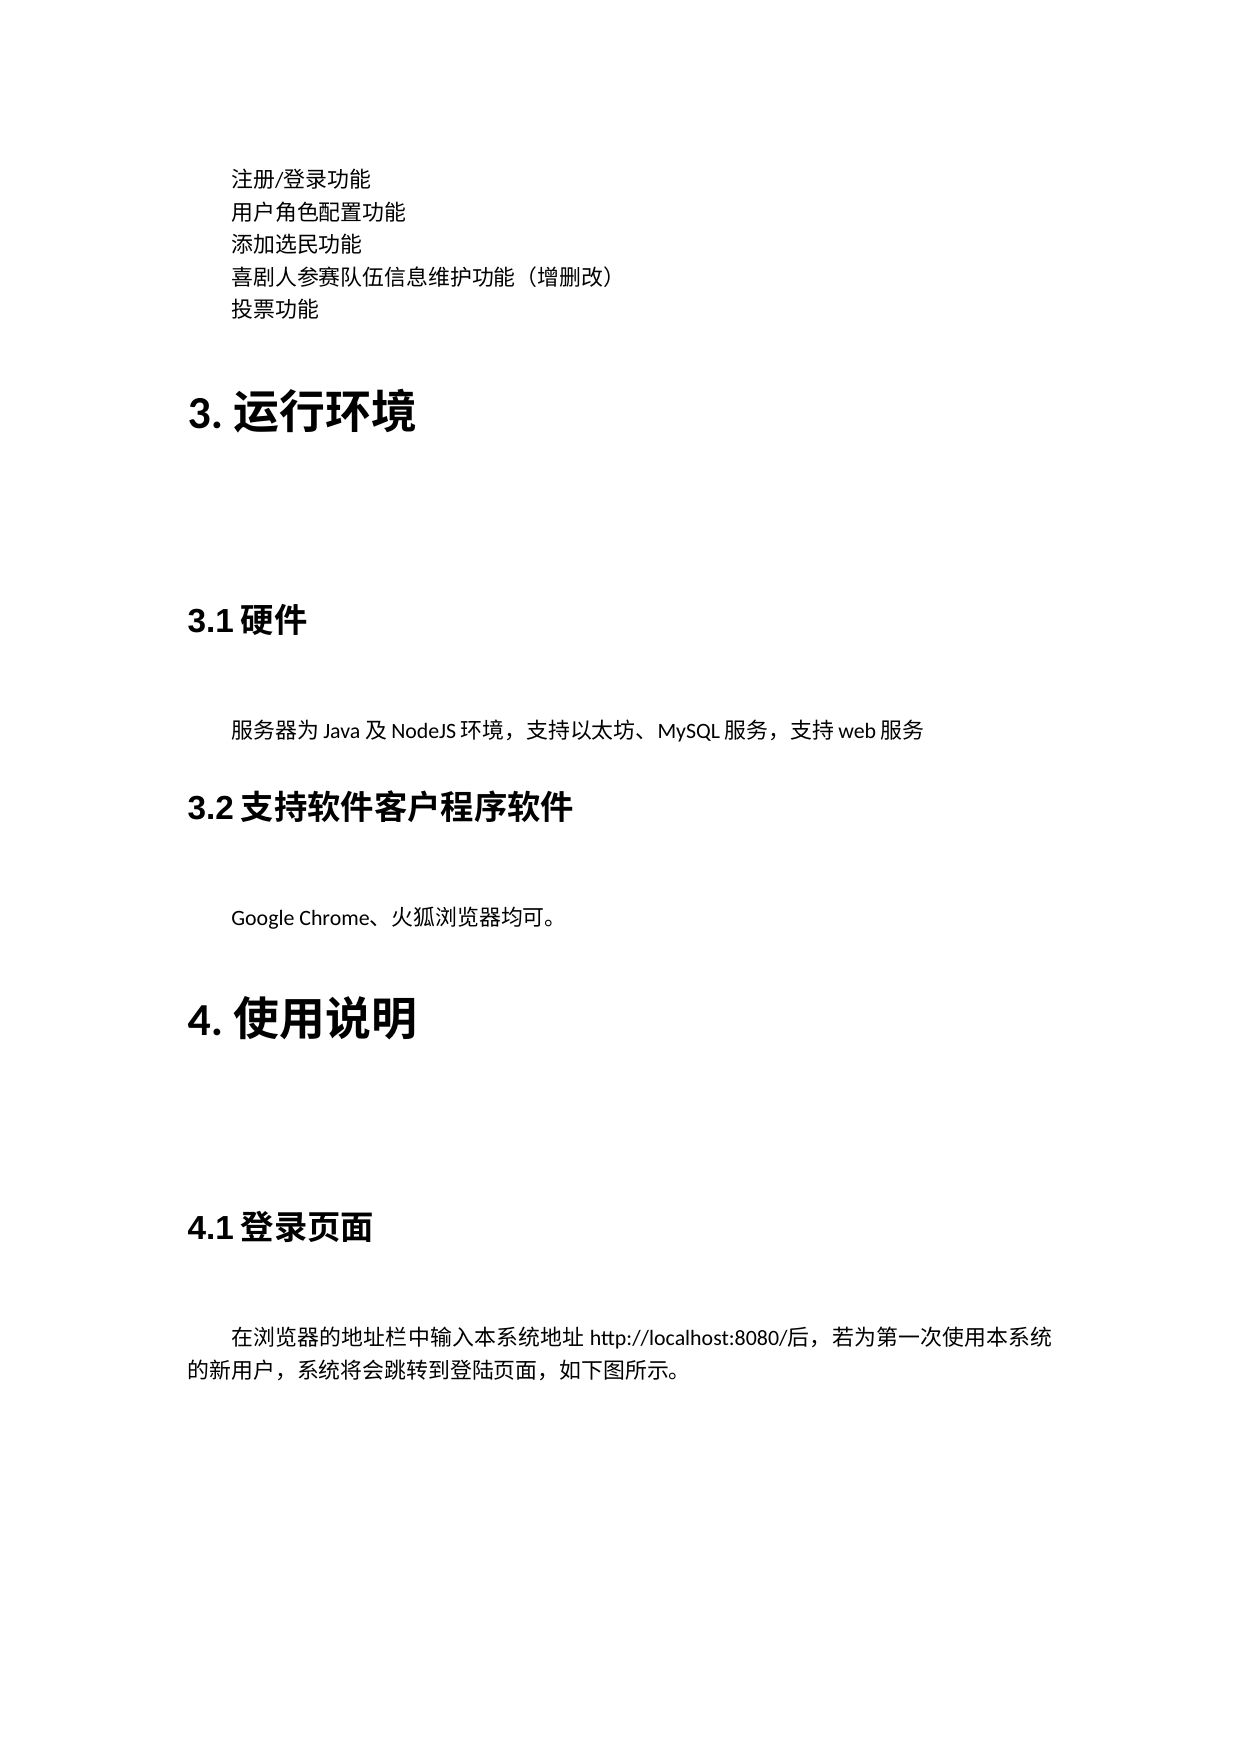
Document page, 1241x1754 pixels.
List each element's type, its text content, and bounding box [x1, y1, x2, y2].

subtitle 4.1登录页面 [187, 1193, 1053, 1258]
text 喜剧人参赛队伍信息维护功能（增删改） [187, 259, 1053, 292]
text 服务器为Java及NodeJS环境，支持以太坊、MySQL服务，支持web服务 [187, 712, 1053, 745]
text 添加选民功能 [187, 227, 1053, 259]
subtitle 3.2支持软件客户程序软件 [187, 772, 1053, 837]
text 投票功能 [187, 292, 1053, 324]
subtitle 4. 使用说明 [187, 967, 1053, 1065]
text Google Chrome、火狐浏览器均可。 [187, 899, 1053, 932]
text 在浏览器的地址栏中输入本系统地址http://localhost:8080/后，若为第一次使用本系统的新用户，系统将会跳转到登陆页面，如下图所示。 [187, 1320, 1053, 1385]
subtitle 3.1硬件 [187, 585, 1053, 650]
subtitle 3. 运行环境 [187, 360, 1053, 457]
text 用户角色配置功能 [187, 194, 1053, 227]
text 注册/登录功能 [187, 162, 1053, 194]
